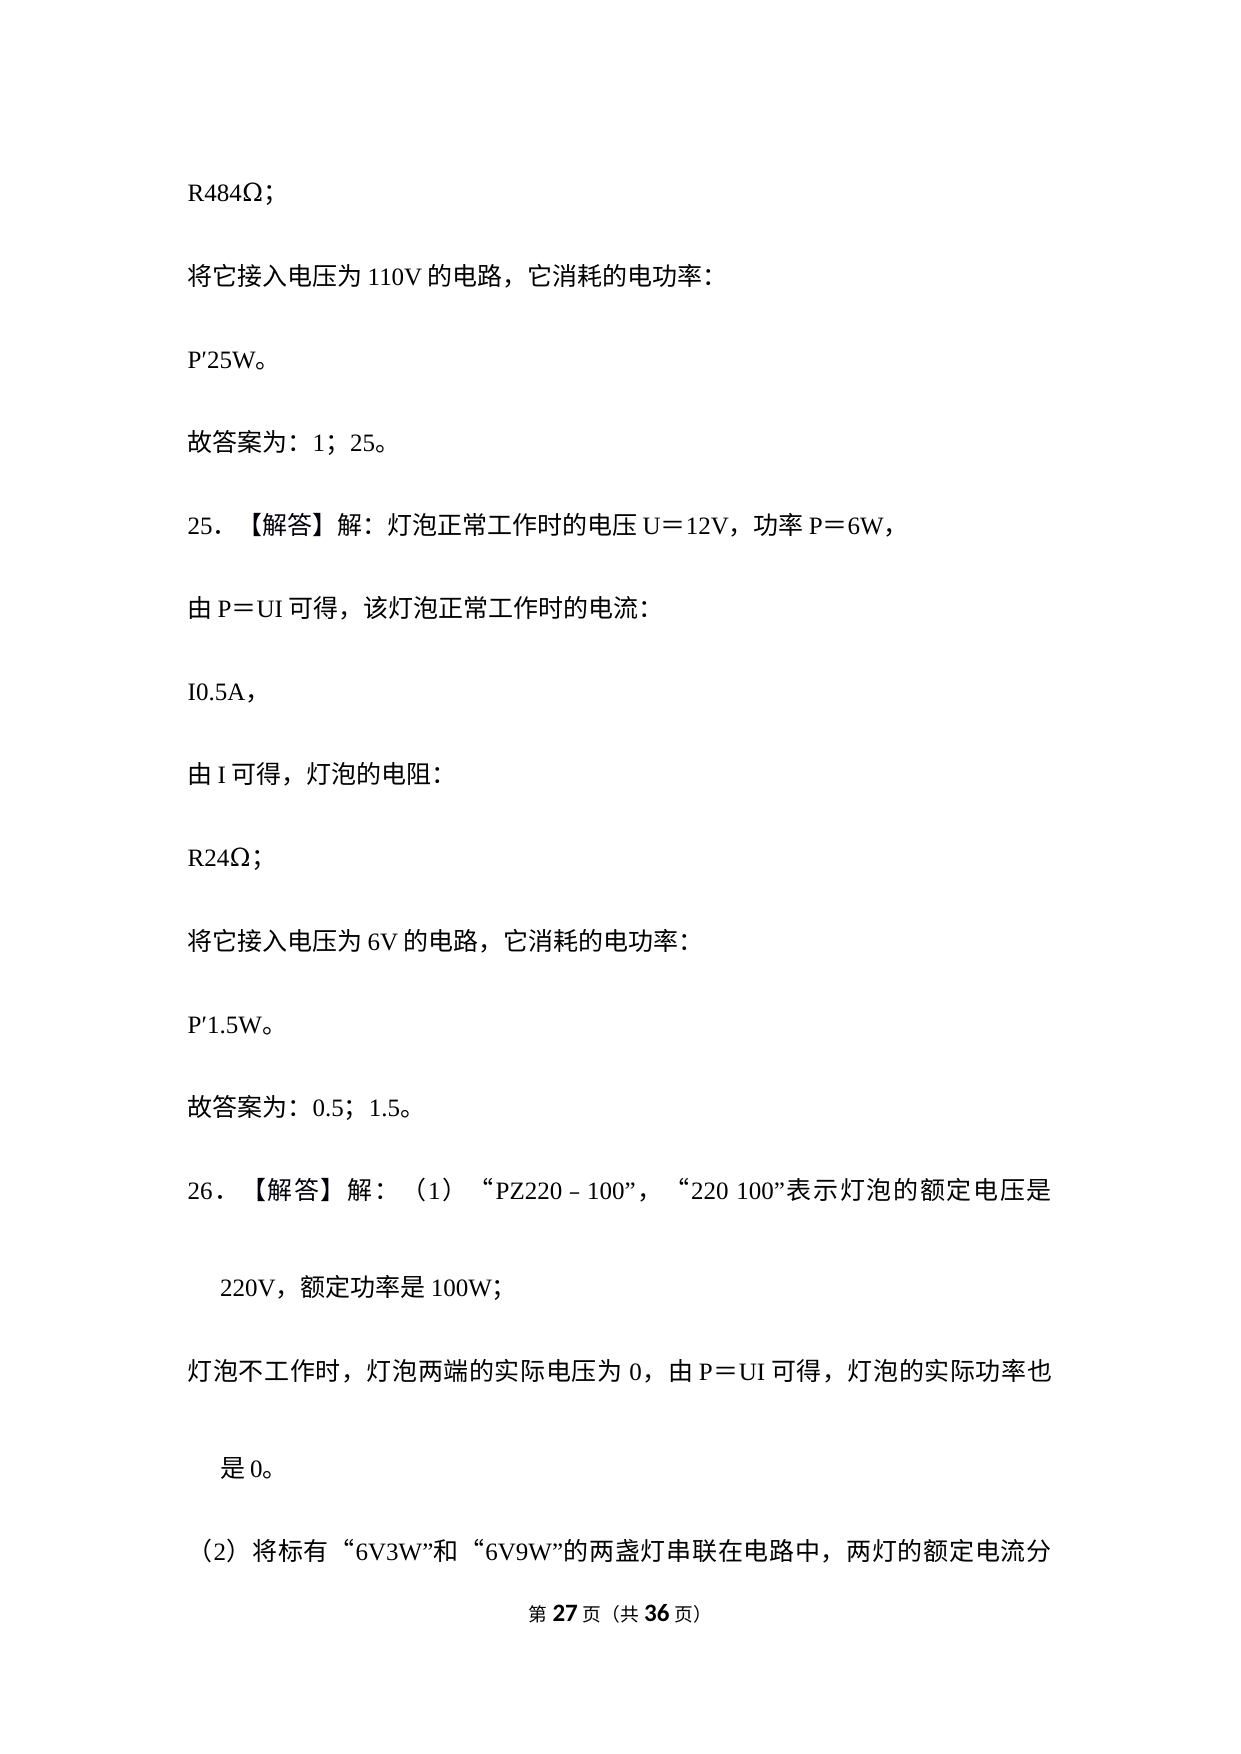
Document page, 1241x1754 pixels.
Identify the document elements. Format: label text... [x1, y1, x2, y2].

text 将它接入电压为6V的电路，它消耗的电功率： [187, 907, 1053, 972]
text 由I可得，灯泡的电阻： [187, 740, 1053, 805]
text P′25W。 [187, 325, 1053, 390]
text P′1.5W。 [187, 990, 1053, 1055]
text 26．【解答】解：（1）“PZ220﹣100”，“220 100”表示灯泡的额定电压是220V，额定功率是100W； [187, 1156, 1053, 1318]
text 灯泡不工作时，灯泡两端的实际电压为0，由P＝UI可得，灯泡的实际功率也是0。 [187, 1337, 1053, 1499]
text R484Ω； [187, 158, 1053, 223]
text R24Ω； [187, 823, 1053, 888]
text 故答案为：0.5；1.5。 [187, 1073, 1053, 1138]
text I0.5A， [187, 657, 1053, 722]
text 由P＝UI可得，该灯泡正常工作时的电流： [187, 574, 1053, 639]
text 故答案为：1；25。 [187, 408, 1053, 473]
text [187, 1517, 1053, 1582]
text 将它接入电压为110V的电路，它消耗的电功率： [187, 242, 1053, 307]
text 25．【解答】解：灯泡正常工作时的电压U＝12V，功率P＝6W， [187, 491, 1053, 556]
